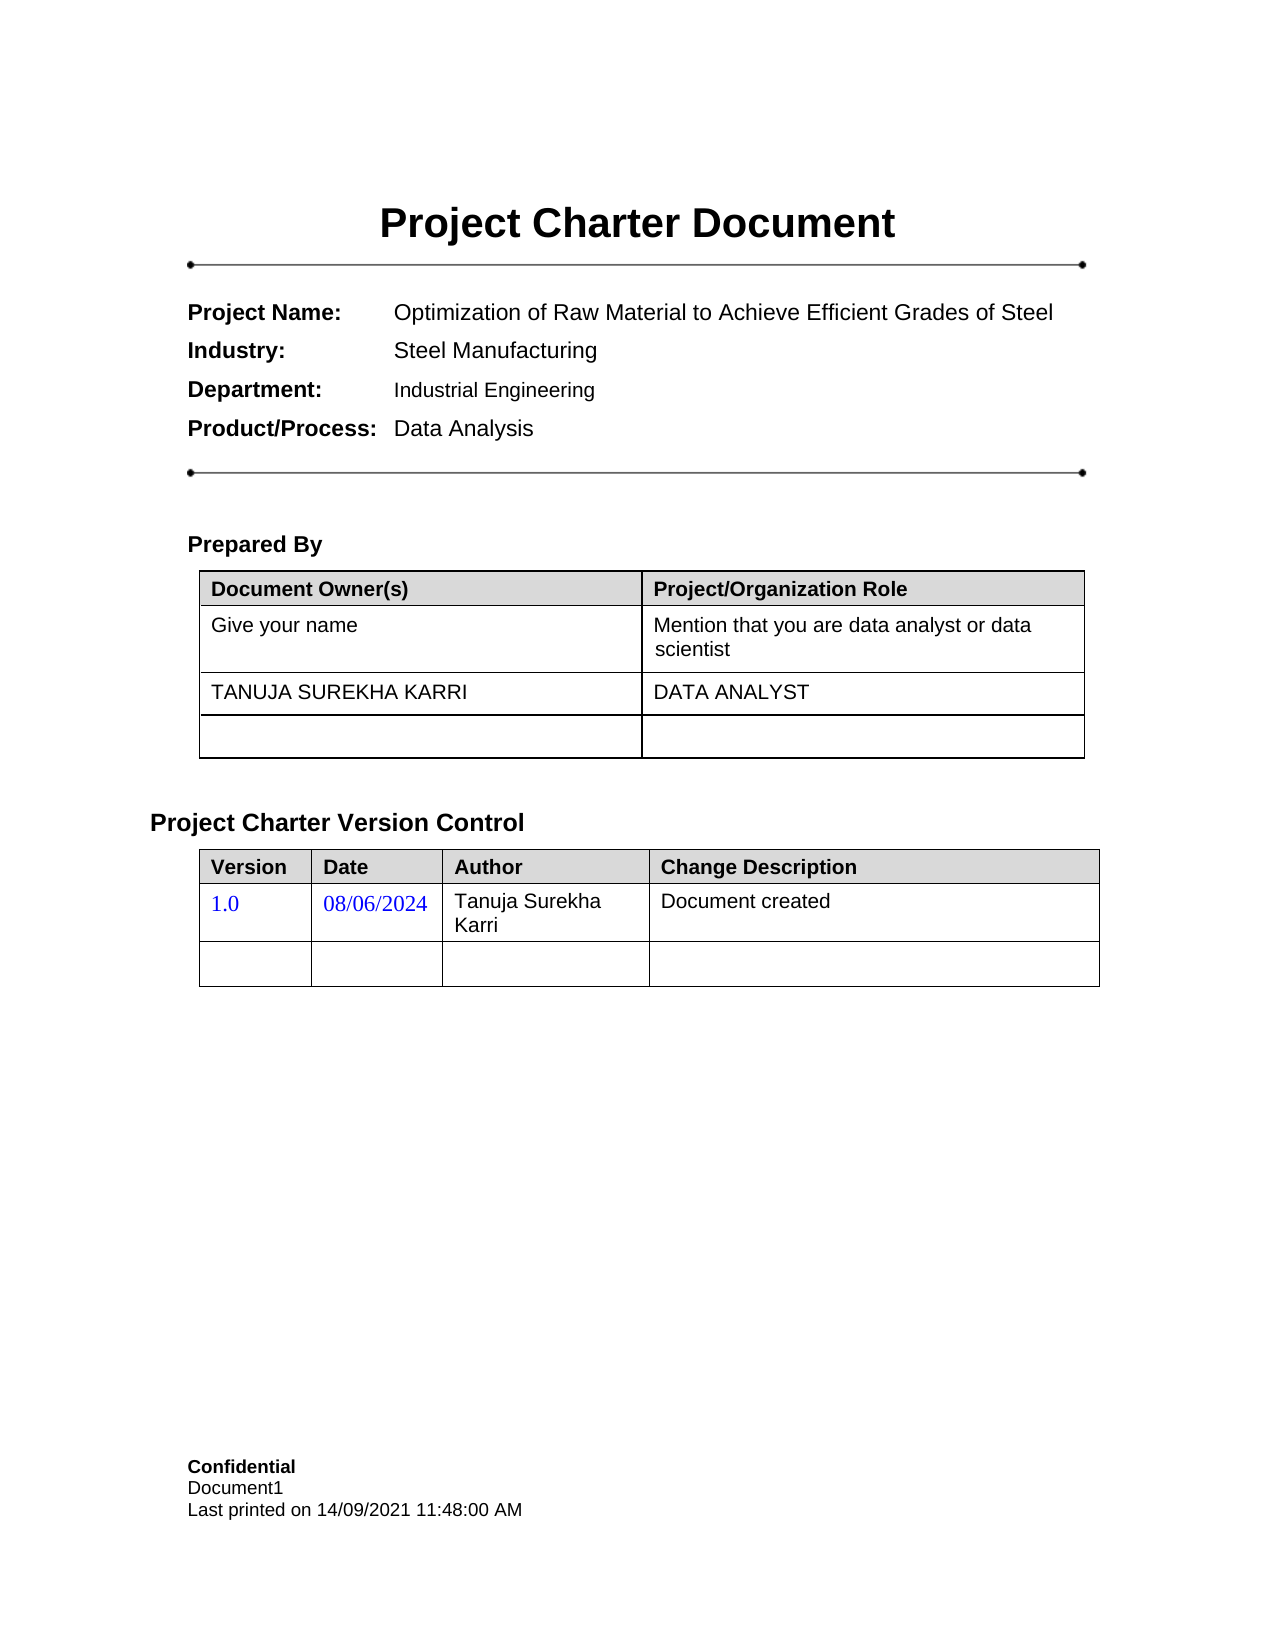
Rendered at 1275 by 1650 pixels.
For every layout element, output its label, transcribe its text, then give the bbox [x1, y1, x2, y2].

table_cell 1.0 [200, 884, 311, 941]
text Product/Process: Data Analysis [187, 415, 1087, 441]
text Industry: Steel Manufacturing [187, 337, 1087, 364]
table_cell [200, 715, 641, 757]
table_cell [443, 942, 649, 986]
table_cell [643, 716, 1084, 757]
text Project Charter Document [187, 198, 1087, 246]
table_header Change Description [650, 850, 1099, 883]
table_header Document Owner(s) [200, 572, 641, 605]
table_header Version [200, 850, 311, 883]
table_cell TANUJA SUREKHA KARRI [200, 673, 641, 714]
table_header Date [312, 850, 442, 883]
text Project Name: Optimization of Raw Material to Achieve Efficient Grades of Steel [187, 298, 1087, 325]
table_cell [200, 942, 311, 986]
table_cell Mention that you are data analyst or data scientist [643, 606, 1084, 672]
table_cell DATA ANALYST [643, 673, 1084, 714]
table_header Author [443, 850, 649, 883]
table_cell 08/06/2024 [312, 884, 442, 941]
text Prepared By [187, 531, 1087, 558]
table_cell Tanuja Surekha Karri [443, 884, 649, 941]
table_header Project/Organization Role [643, 572, 1084, 605]
table_cell Give your name [200, 606, 641, 672]
table_cell [650, 942, 1099, 986]
picture [187, 466, 1088, 482]
table_cell Document created [650, 884, 1099, 941]
text Department: Industrial Engineering [187, 376, 1087, 402]
picture [187, 258, 1088, 274]
table_cell [312, 942, 442, 986]
text Project Charter Version Control [150, 808, 1087, 836]
